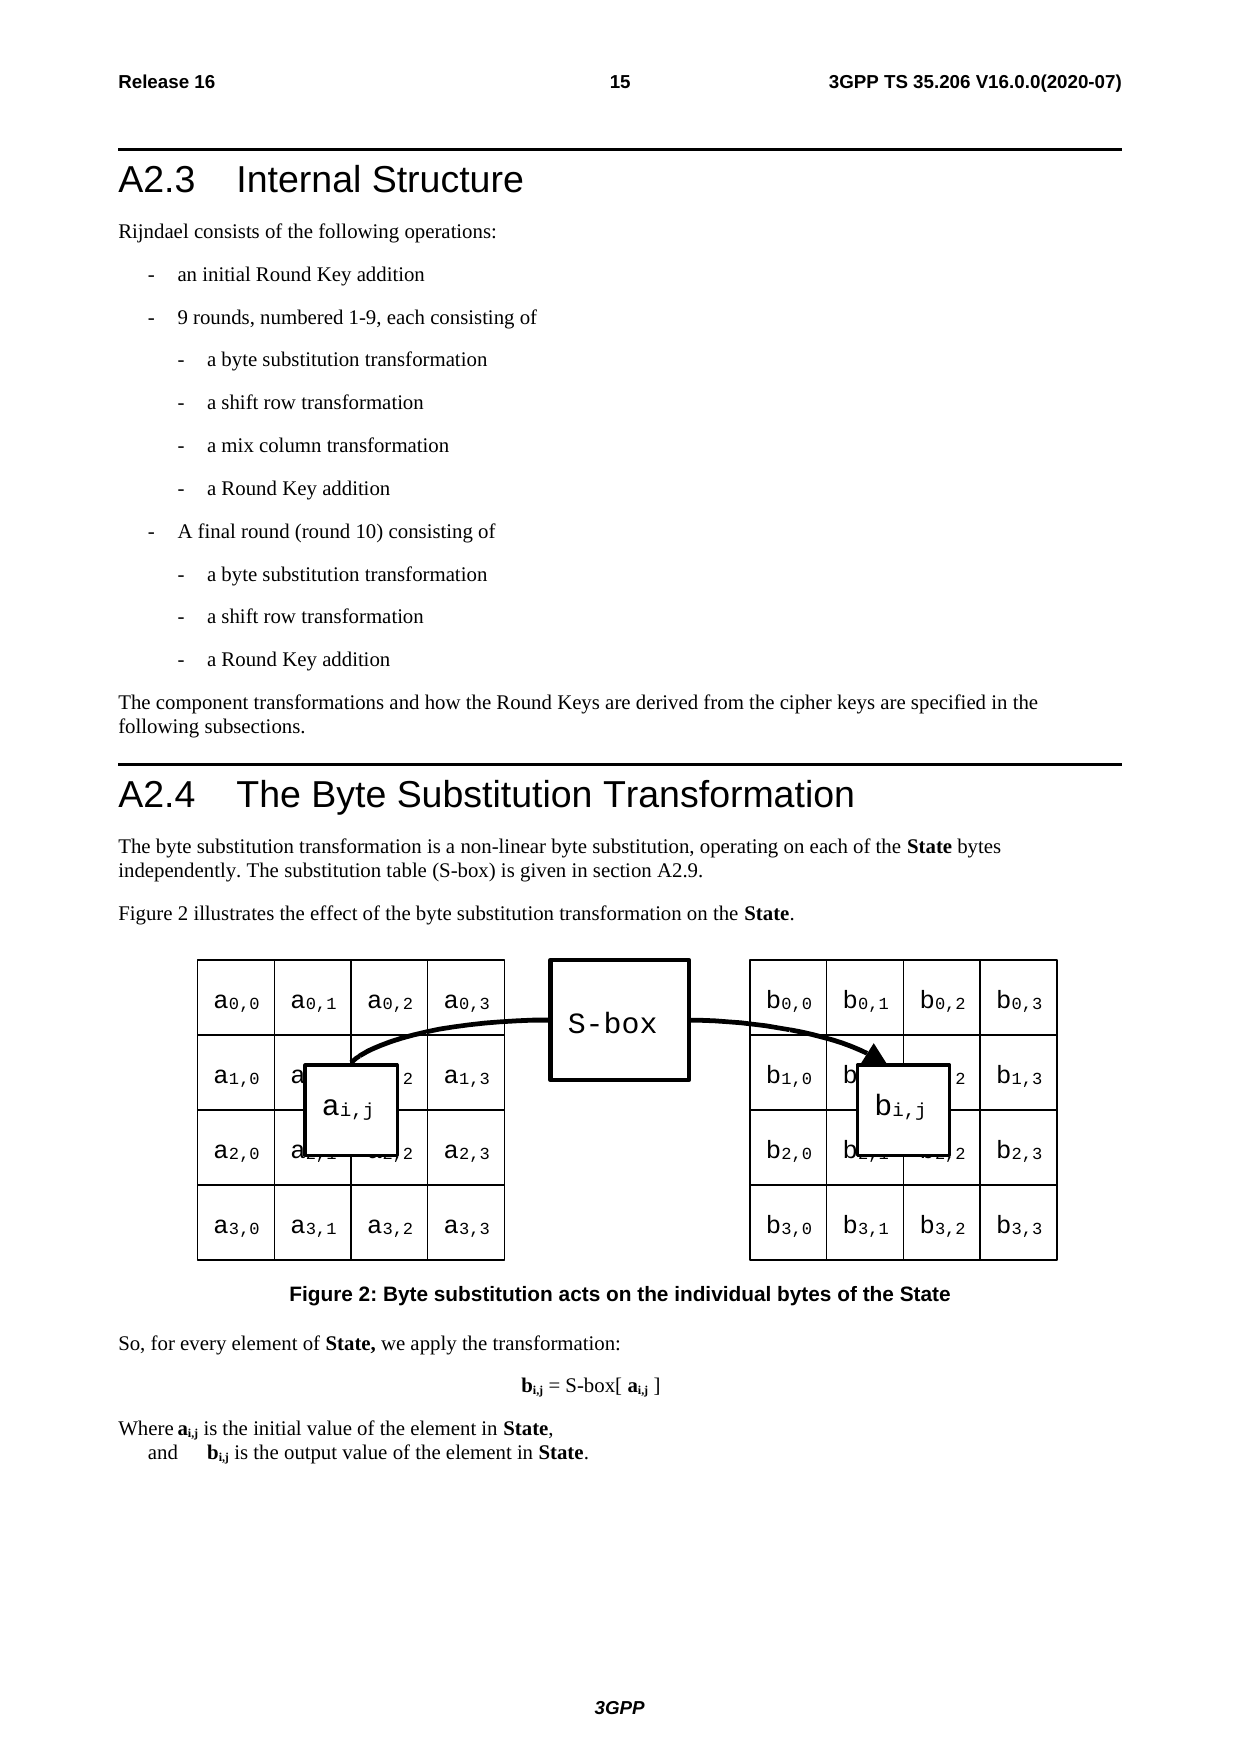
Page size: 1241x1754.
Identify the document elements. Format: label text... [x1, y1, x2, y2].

text - A final round (round 10) consisting of [148, 519, 1122, 543]
text The component transformations and how the Round Keys are derived from the cipher keys are specified in the following subsections. [118, 690, 1122, 738]
text - a mix column transformation [177, 433, 1122, 457]
subtitle A2.3 Internal Structure [118, 151, 1122, 200]
text Figure 2: Byte substitution acts on the individual bytes of the State [118, 1281, 1122, 1305]
text - a shift row transformation [177, 604, 1122, 628]
subtitle A2.4 The Byte Substitution Transformation [118, 766, 1122, 816]
text The byte substitution transformation is a non-linear byte substitution, operating on each of the State bytes independently. The substitution table (S-box) is given in section A2.9. [118, 834, 1122, 882]
text Rijndael consists of the following operations: [118, 219, 1122, 243]
text - a Round Key addition [177, 476, 1122, 500]
text - an initial Round Key addition [148, 262, 1122, 286]
text So, for every element of State, we apply the transformation: [118, 1330, 1122, 1354]
text - a Round Key addition [177, 647, 1122, 671]
text - a byte substitution transformation [177, 561, 1122, 586]
text - a shift row transformation [177, 390, 1122, 414]
text bi,j = S-box[ ai,j ] [118, 1373, 1122, 1397]
text Where ai,j is the initial value of the element in State, and bi,j is the output value of the element in State. [118, 1416, 1122, 1464]
text Figure 2 illustrates the effect of the byte substitution transformation on the State. [118, 901, 1122, 925]
text - a byte substitution transformation [177, 347, 1122, 371]
text - 9 rounds, numbered 1-9, each consisting of [148, 304, 1122, 329]
